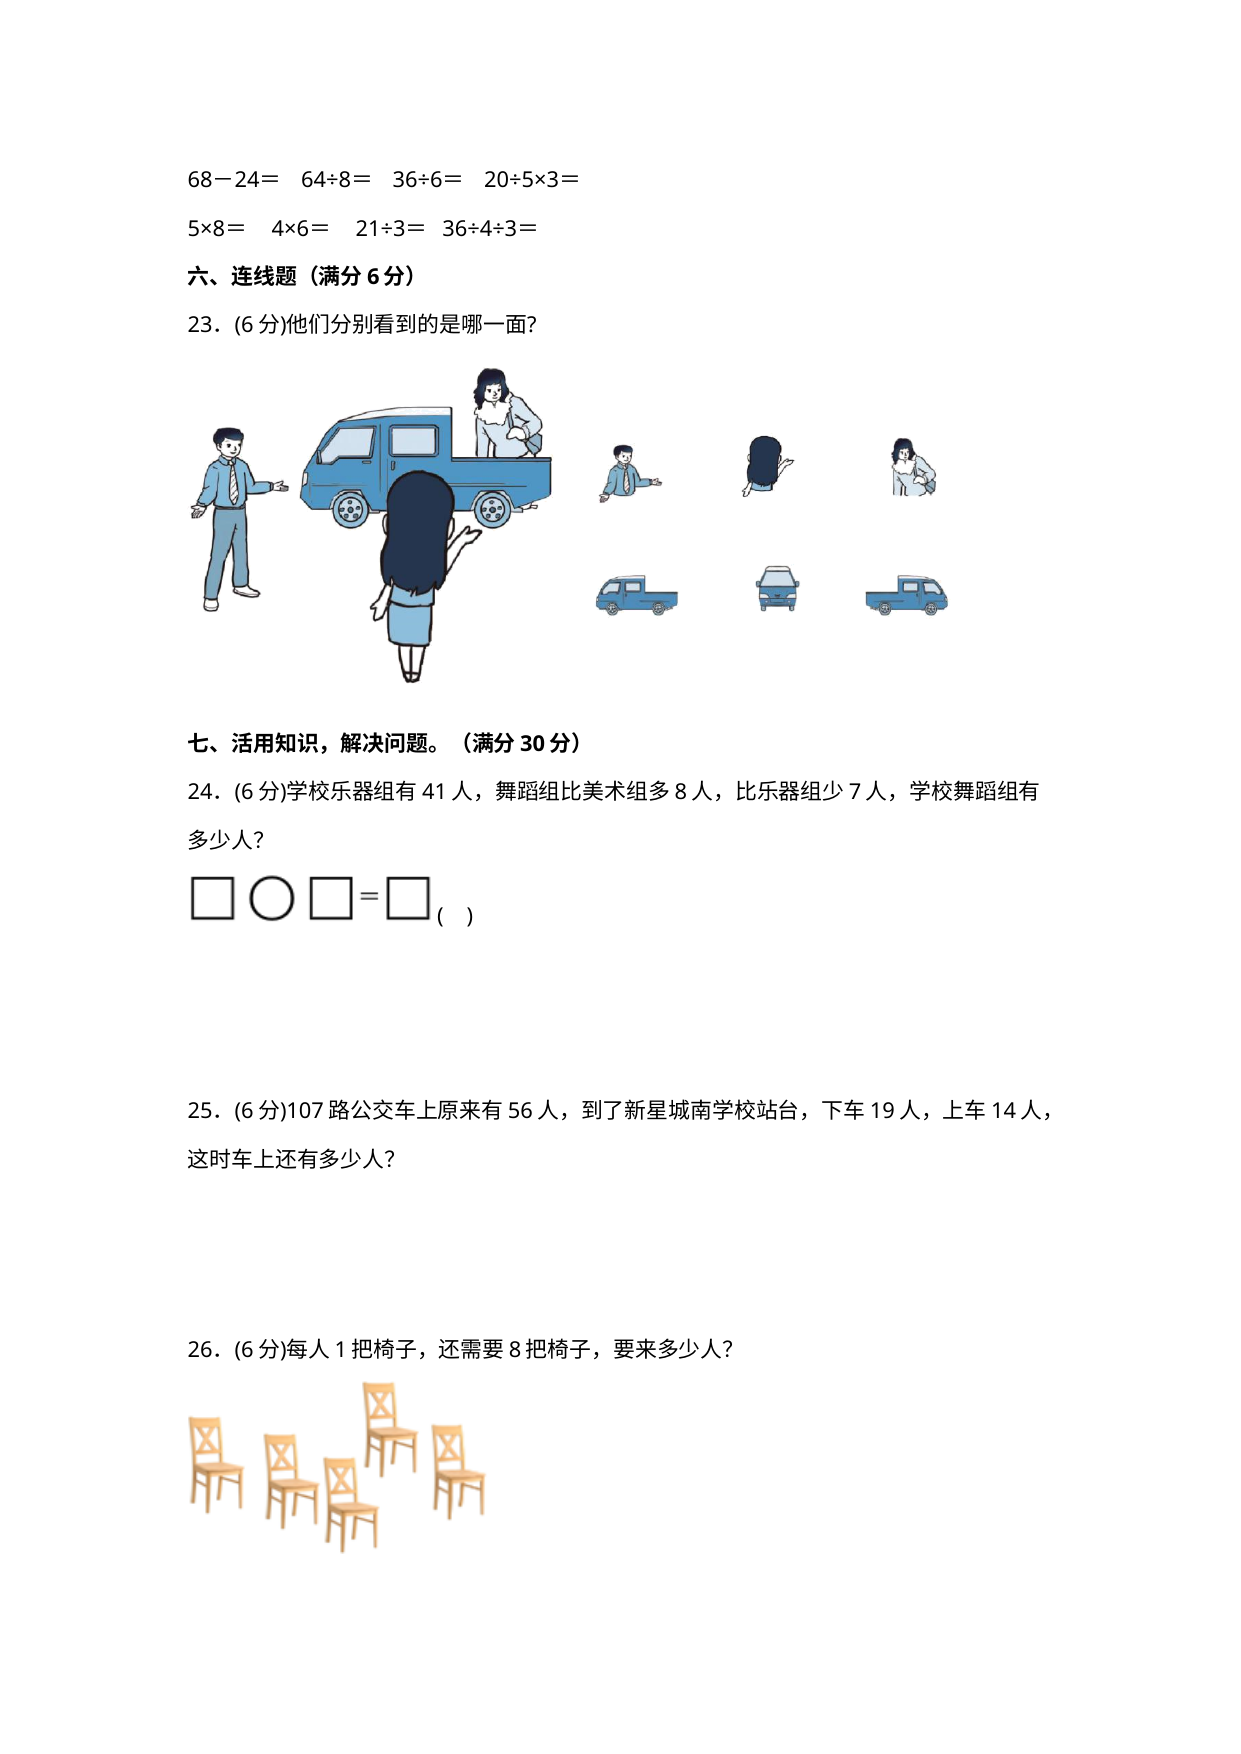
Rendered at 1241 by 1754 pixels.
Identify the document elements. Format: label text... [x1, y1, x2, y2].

text 26．(6分)每人1把椅子，还需要8把椅子，要来多少人？ [187, 1332, 1053, 1365]
text 23．(6分)他们分别看到的是哪一面? [187, 307, 1053, 339]
text 25．(6分)107路公交车上原来有56人，到了新星城南学校站台，下车19人，上车14人，这时车上还有多少人？ [187, 1093, 1053, 1174]
text 24．(6分)学校乐器组有41人，舞蹈组比美术组多8人，比乐器组少7人，学校舞蹈组有多少人？ [187, 774, 1053, 855]
text 六、连线题（满分6分） [187, 259, 1053, 291]
text 七、活用知识，解决问题。（满分30分） [187, 725, 1053, 758]
text 68－24＝ 64÷8＝ 36÷6＝ 20÷5×3＝ [187, 162, 1053, 194]
picture [187, 870, 432, 924]
picture [187, 355, 954, 692]
picture [187, 1380, 488, 1554]
text 5×8＝ 4×6＝ 21÷3＝ 36÷4÷3＝ [187, 210, 1053, 243]
text ( ) [187, 871, 1053, 936]
